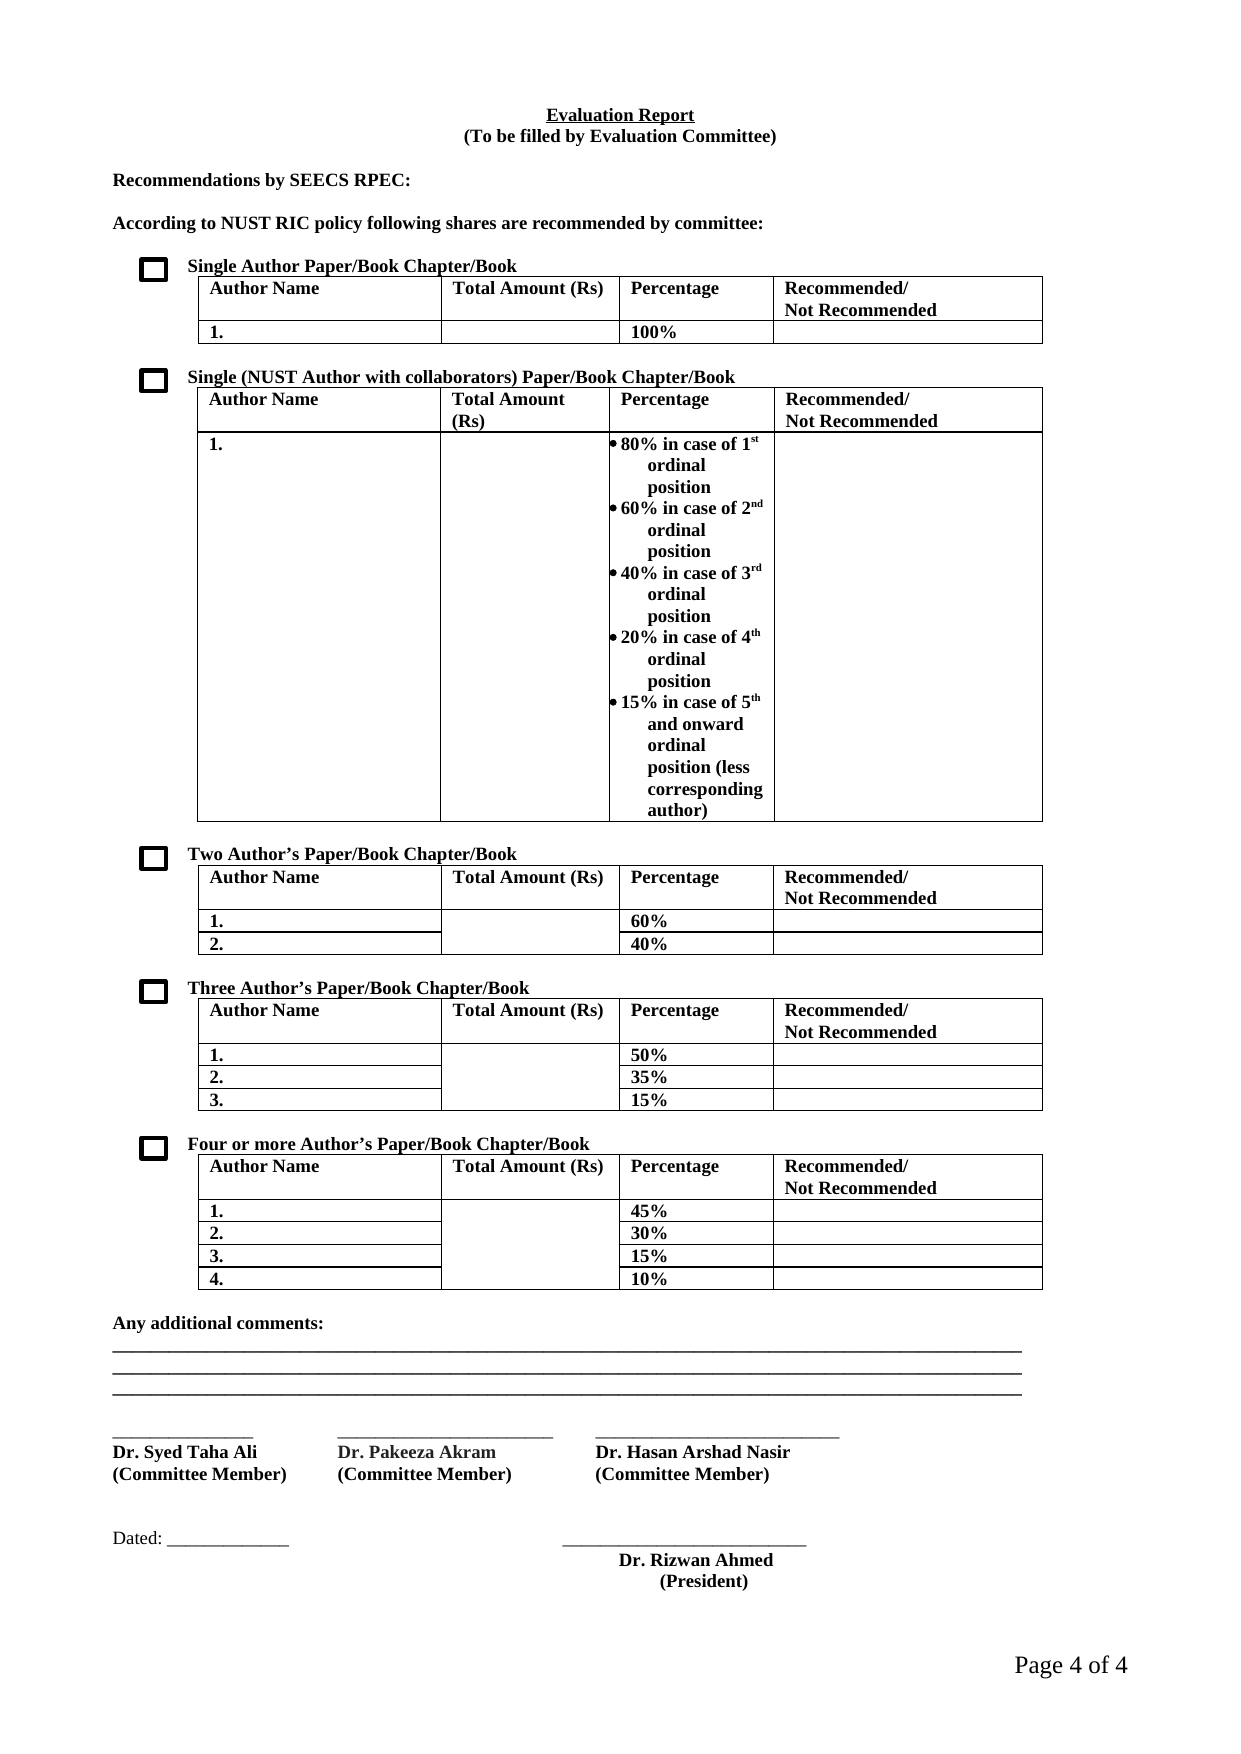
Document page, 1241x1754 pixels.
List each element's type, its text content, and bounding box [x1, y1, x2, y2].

text _________________________________________________________________________________________________ [112, 1355, 1128, 1376]
text (President) [112, 1570, 1128, 1592]
table_header Author Name [199, 277, 441, 320]
table_header Percentage [620, 277, 773, 320]
table_cell [774, 1200, 1042, 1221]
text Four or more Author’s Paper/Book Chapter/Book [112, 1133, 1128, 1154]
table_cell [774, 1245, 1042, 1266]
table_header Total Amount (Rs) [442, 999, 619, 1042]
table_cell [774, 1222, 1042, 1244]
table_cell 3. [199, 1089, 441, 1110]
text Recommendations by SEECS RPEC: [112, 168, 1012, 190]
table_header Recommended/ Not Recommended [775, 388, 1042, 431]
table_cell 60% [620, 910, 773, 931]
text According to NUST RIC policy following shares are recommended by committee: [112, 212, 1128, 233]
table_cell 50% [620, 1044, 773, 1065]
text Evaluation Report [112, 104, 1128, 125]
text Single Author Paper/Book Chapter/Book [112, 255, 1128, 276]
table_cell 1. [199, 1044, 441, 1065]
table_cell 35% [620, 1066, 773, 1088]
table_cell [442, 910, 619, 954]
table_cell 1. [199, 321, 441, 343]
table_header Recommended/ Not Recommended [774, 277, 1042, 320]
table_cell [442, 1200, 619, 1289]
table_cell [774, 1044, 1042, 1065]
text _________________________________________________________________________________________________ [112, 1333, 1128, 1355]
subtitle (To be filled by Evaluation Committee) [112, 125, 1128, 147]
table_header Total Amount (Rs) [442, 866, 619, 909]
table_header Percentage [620, 999, 773, 1042]
table_cell 80% in case of 1st ordinal position 60% in case of 2nd ordinal position 40% in case of 3rd ordinal position 20% in case of 4th ordinal position 15% in case of 5th and onward ordinal position (less corresponding author) [610, 433, 774, 821]
table_cell [774, 321, 1042, 343]
table_header Author Name [199, 1155, 441, 1198]
table_header Percentage [610, 388, 774, 431]
table_cell 2. [199, 1222, 441, 1244]
subtitle Dr. Syed Taha Ali Dr. Pakeeza Akram Dr. Hasan Arshad Nasir [112, 1441, 338, 1462]
text _______________ _______________________ __________________________ [112, 1419, 1128, 1441]
table_cell [774, 1268, 1042, 1289]
table_header Total Amount (Rs) [442, 1155, 619, 1198]
text Three Author’s Paper/Book Chapter/Book [112, 977, 1128, 998]
table_header Total Amount (Rs) [441, 388, 609, 431]
table_cell 10% [620, 1268, 773, 1289]
text Any additional comments: [112, 1312, 1128, 1333]
text Dated: _____________ __________________________ [112, 1527, 1128, 1549]
table_cell 15% [620, 1245, 773, 1266]
table_cell 1. [199, 1200, 441, 1221]
table_cell [774, 1089, 1042, 1110]
table_header Author Name [198, 388, 440, 431]
table_cell 30% [620, 1222, 773, 1244]
table_header Author Name [199, 866, 441, 909]
table_cell [441, 433, 609, 821]
table_header Total Amount (Rs) [442, 277, 619, 320]
subtitle Dr. Syed Taha Ali Dr. Pakeeza Akram Dr. Hasan Arshad Nasir [591, 1441, 1128, 1462]
table_header Recommended/ Not Recommended [774, 999, 1042, 1042]
subtitle (Committee Member) (Committee Member) (Committee Member) [112, 1462, 1128, 1484]
table_cell [774, 910, 1042, 931]
table_cell [442, 321, 619, 343]
table_header Author Name [199, 999, 441, 1042]
text _________________________________________________________________________________________________ [112, 1376, 1128, 1398]
table_cell 100% [620, 321, 773, 343]
table_cell 4. [199, 1268, 441, 1289]
table_cell 15% [620, 1089, 773, 1110]
table_cell [775, 433, 1042, 821]
table_cell 40% [620, 933, 773, 954]
table_cell 3. [199, 1245, 441, 1266]
table_cell [774, 933, 1042, 954]
table_header Recommended/ Not Recommended [774, 866, 1042, 909]
subtitle Dr. Rizwan Ahmed [112, 1549, 1128, 1570]
text Two Author’s Paper/Book Chapter/Book [112, 843, 1128, 865]
table_cell 45% [620, 1200, 773, 1221]
table_header Recommended/ Not Recommended [774, 1155, 1042, 1198]
table_cell 1. [198, 433, 440, 821]
table_cell 2. [199, 933, 441, 954]
table_header Percentage [620, 866, 773, 909]
table_cell 1. [199, 910, 441, 931]
text Single (NUST Author with collaborators) Paper/Book Chapter/Book [112, 366, 1128, 387]
table_header Percentage [620, 1155, 773, 1198]
table_cell [774, 1066, 1042, 1088]
table_cell [442, 1044, 619, 1110]
table_cell 2. [199, 1066, 441, 1088]
